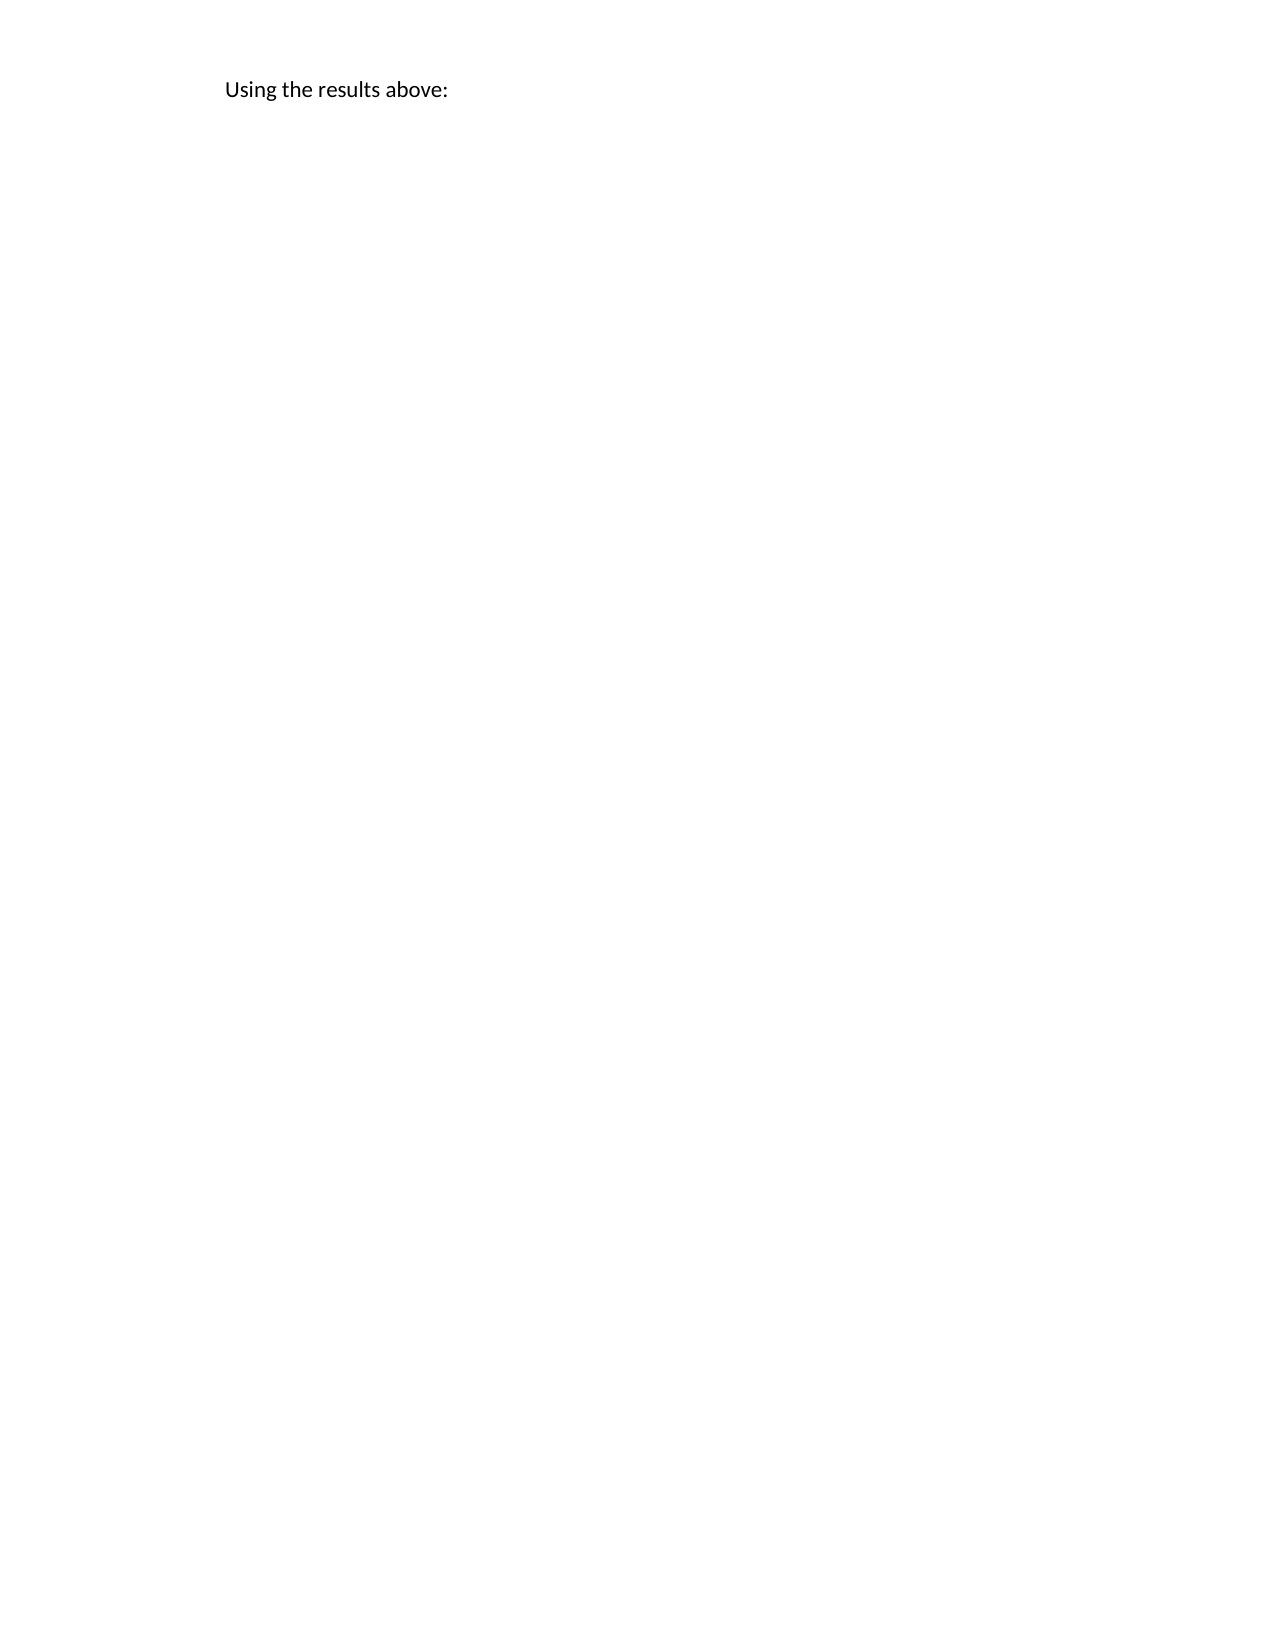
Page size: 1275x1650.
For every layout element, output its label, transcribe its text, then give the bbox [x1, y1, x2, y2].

text Using the results above: [225, 75, 1125, 103]
